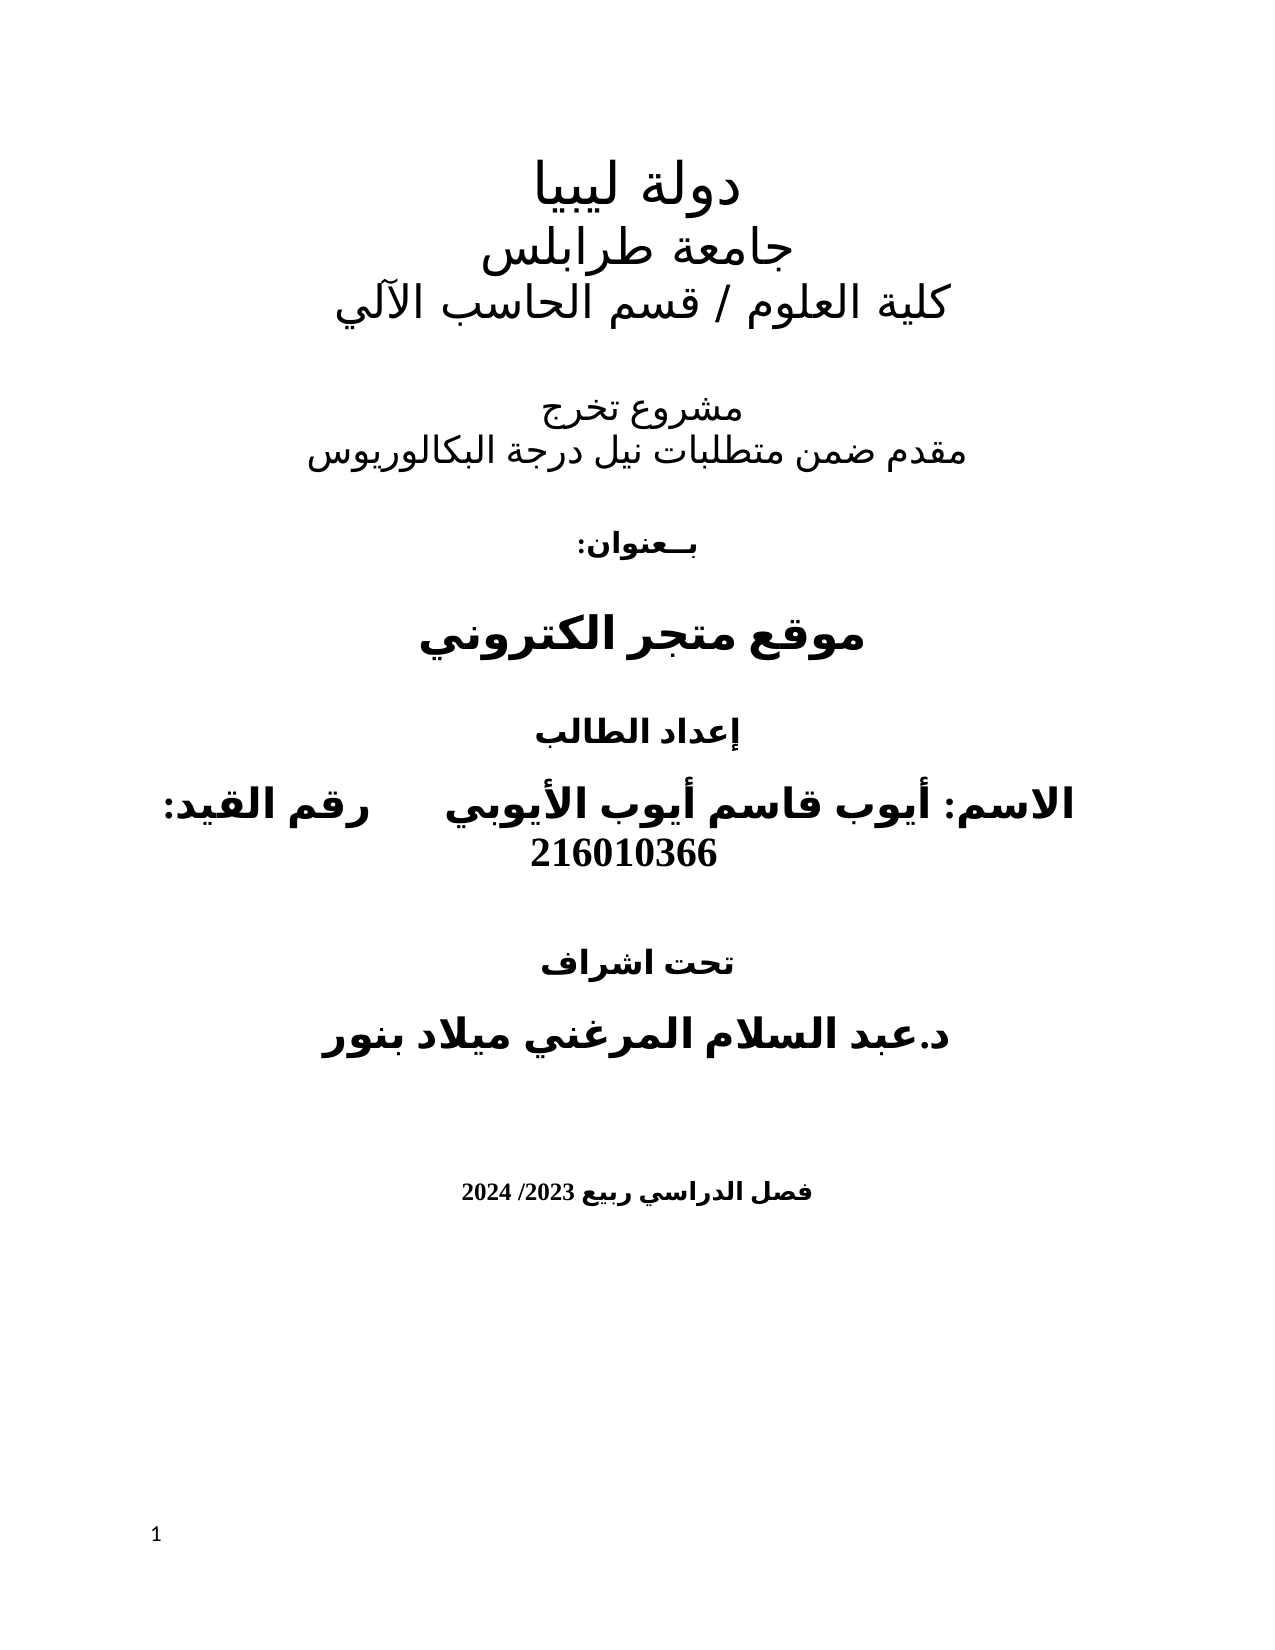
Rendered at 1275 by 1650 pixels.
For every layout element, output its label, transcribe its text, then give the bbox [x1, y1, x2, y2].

text كلية العلوم / قسم الحاسب الآلي [150, 276, 1125, 330]
text تحت اشراف [150, 943, 1125, 981]
text مشروع تخرج [150, 385, 1125, 428]
text بــعنوان: [150, 526, 1125, 560]
text دولة ليبيا [150, 150, 1125, 218]
text فصل الدراسي ربيع 2023/ 2024 [150, 1177, 1125, 1205]
text د.عبد السلام المرغني ميلاد بنور [150, 1010, 1125, 1058]
text إعداد الطالب [150, 712, 1125, 751]
text جامعة طرابلس [150, 218, 1125, 276]
text مقدم ضمن متطلبات نيل درجة البكالوريوس [150, 428, 1125, 471]
text موقع متجر الكتروني [150, 607, 1125, 659]
text الاسم: أيوب قاسم أيوب الأيوبي رقم القيد: 216010366 [150, 779, 1087, 875]
